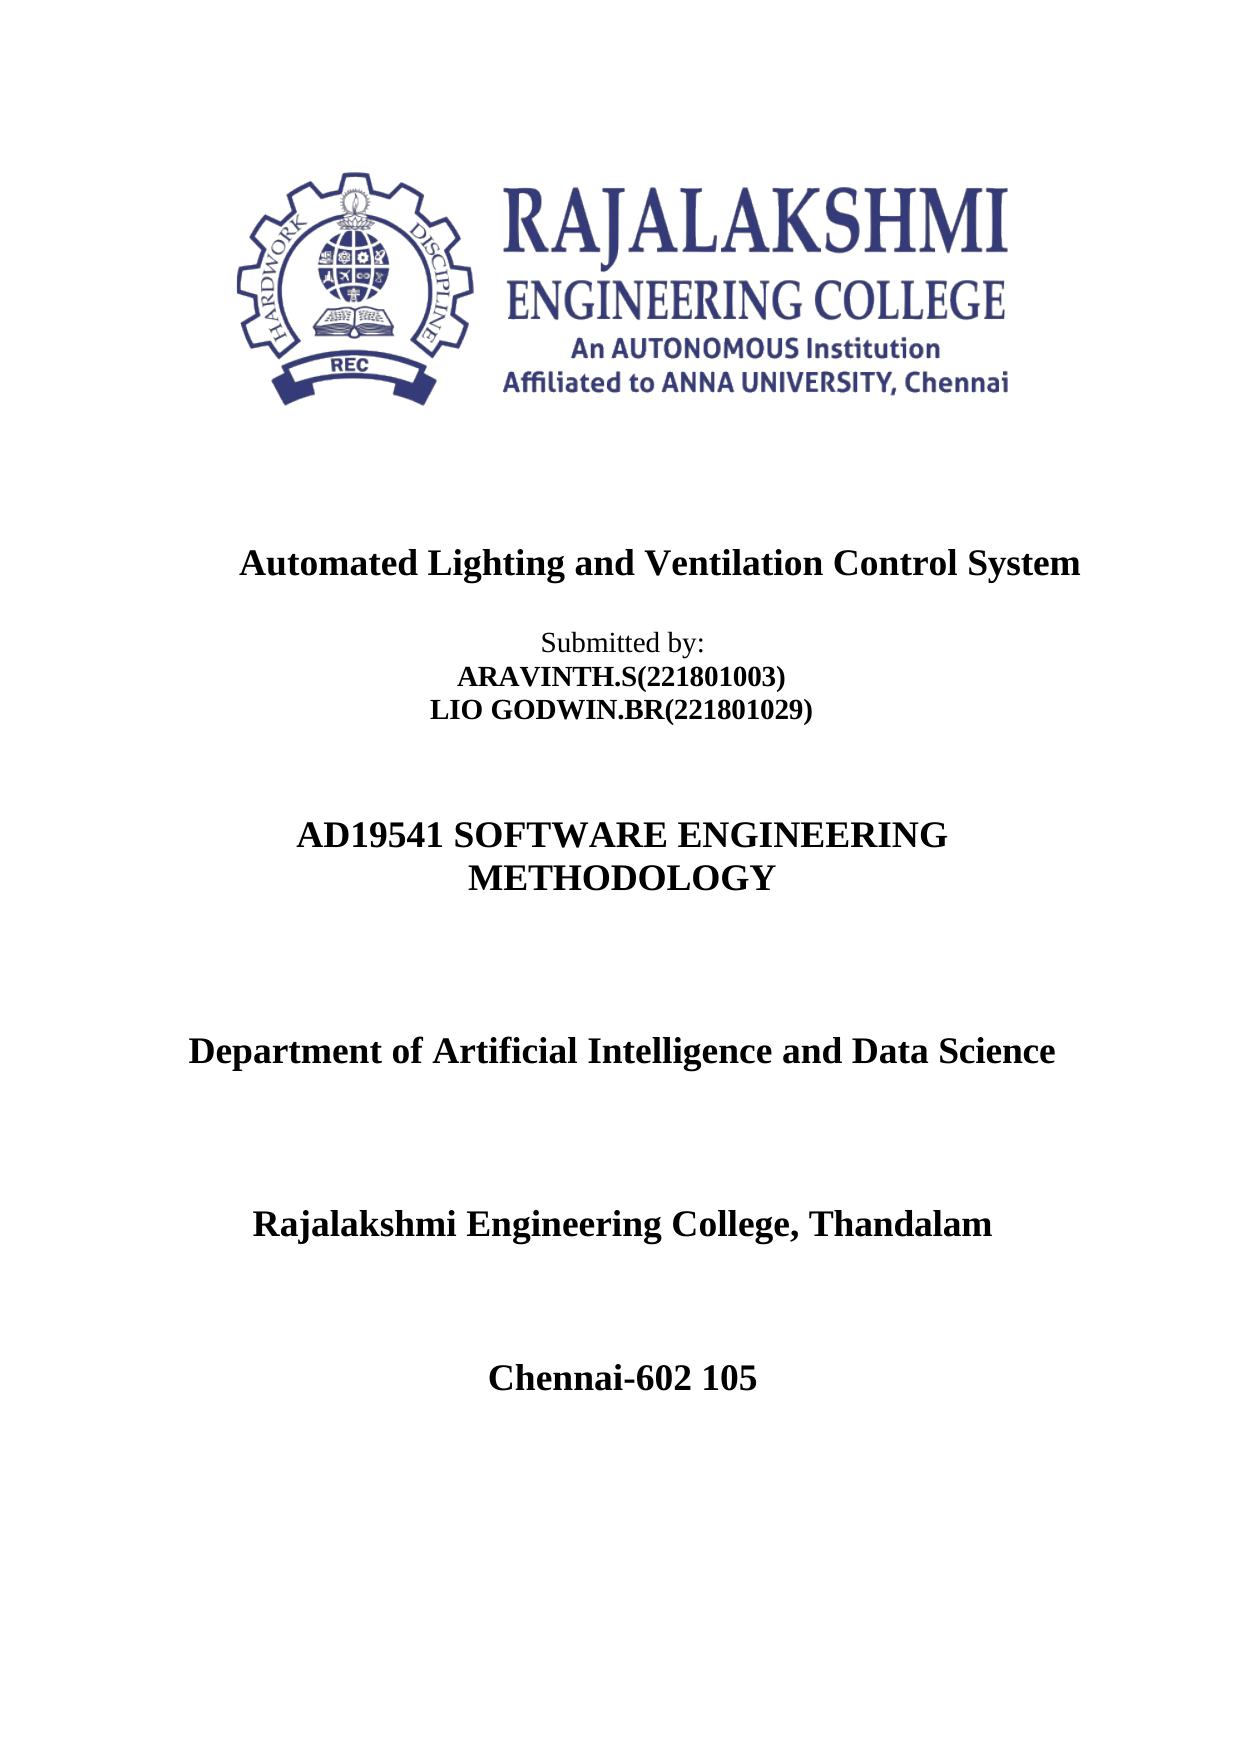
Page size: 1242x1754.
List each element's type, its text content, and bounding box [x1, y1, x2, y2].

text Chennai-602 105 [139, 1356, 1106, 1399]
text AD19541 SOFTWARE ENGINEERING METHODOLOGY [138, 813, 1106, 899]
text Submitted by: ARAVINTH.S(221801003) LIO GODWIN.BR(221801029) [429, 625, 814, 726]
text Automated Lighting and Ventilation Control System [191, 541, 1128, 584]
picture [236, 172, 1008, 406]
text Department of Artificial Intelligence and Data Science [138, 1028, 1106, 1072]
text Rajalakshmi Engineering College, Thandalam [139, 1201, 1106, 1244]
